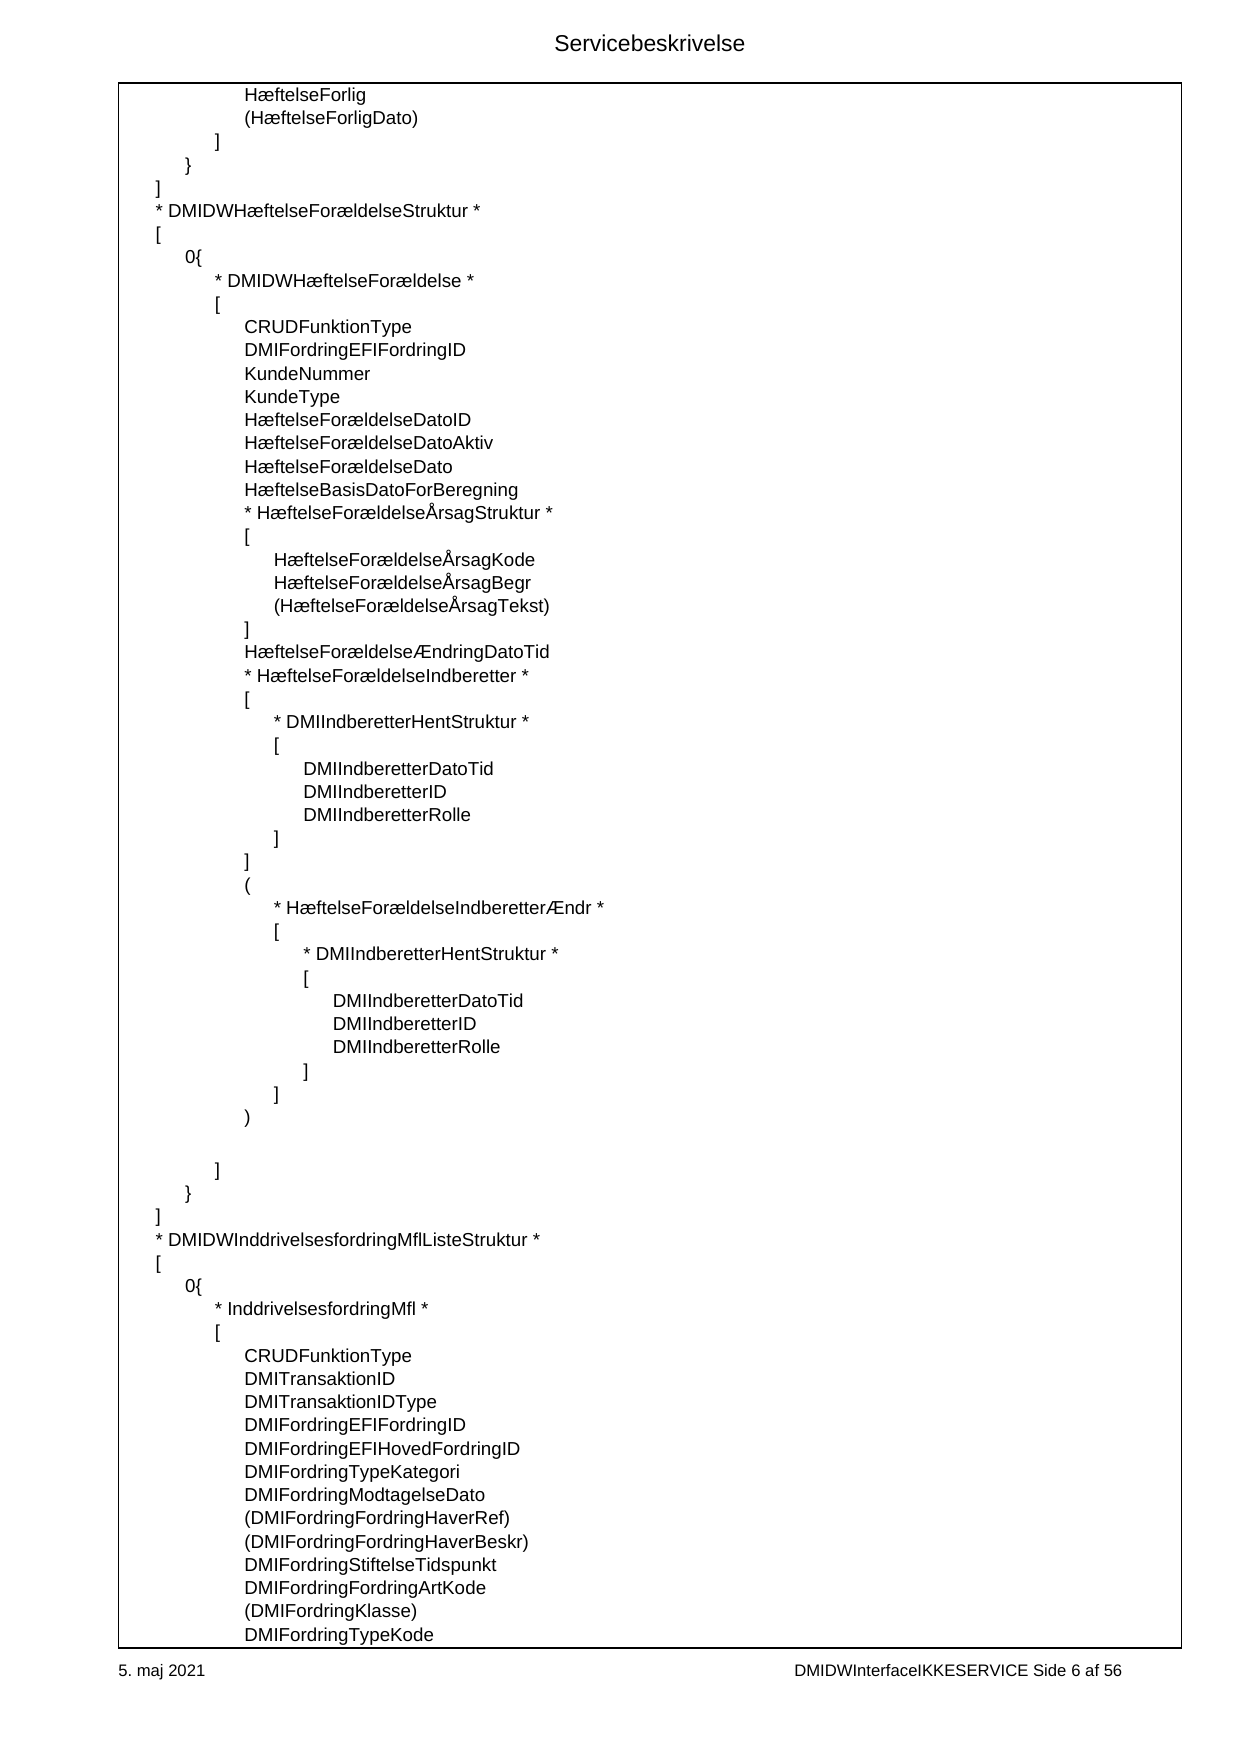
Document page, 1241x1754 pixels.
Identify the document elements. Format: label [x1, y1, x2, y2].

table_cell [119, 84, 1181, 1647]
